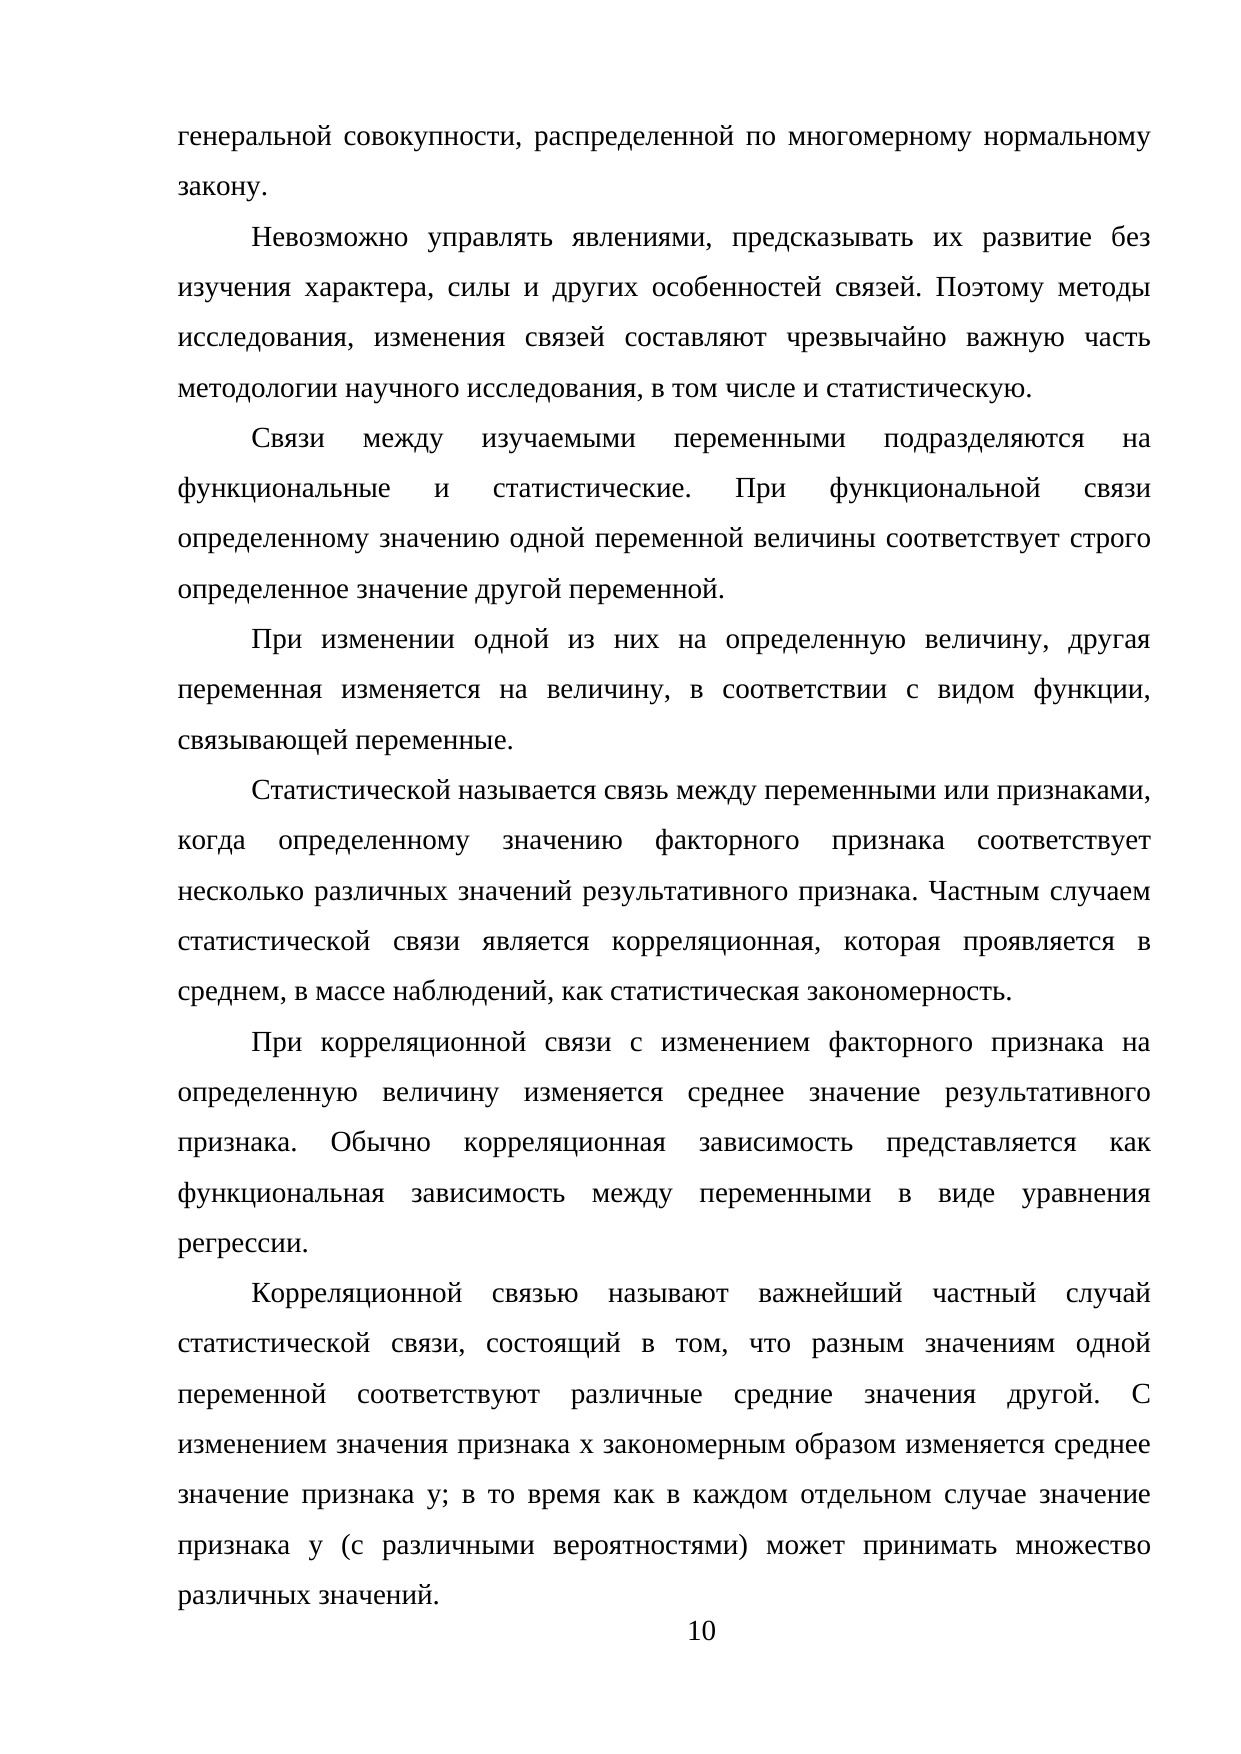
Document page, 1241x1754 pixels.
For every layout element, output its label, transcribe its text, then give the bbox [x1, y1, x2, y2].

text Невозможно управлять явлениями, предсказывать их развитие без изучения характера, силы и других особенностей связей. Поэтому методы исследования, изменения связей составляют чрезвычайно важную часть методологии научного исследования, в том числе и статистическую. [177, 219, 1152, 403]
text Статистической называется связь между переменными или признаками, когда определенному значению факторного признака соответствует несколько различных значений результативного признака. Частным случаем статистической связи является корреляционная, которая проявляется в среднем, в массе наблюдений, как статистическая закономерность. [177, 772, 1152, 1007]
text При изменении одной из них на определенную величину, другая переменная изменяется на величину, в соответствии с видом функции, связывающей переменные. [177, 621, 1152, 755]
text Корреляционной связью называют важнейший частный случай статистической связи, состоящий в том, что разным значениям одной переменной соответствуют различные средние значения другой. С изменением значения признака х закономерным образом изменяется среднее значение признака у; в то время как в каждом отдельном случае значение признака y (с различными вероятностями) может принимать множество различных значений. [177, 1275, 1152, 1611]
text При корреляционной связи с изменением факторного признака на определенную величину изменяется среднее значение результативного признака. Обычно корреляционная зависимость представляется как функциональная зависимость между переменными в виде уравнения регрессии. [177, 1024, 1152, 1258]
text Связи между изучаемыми переменными подразделяются на функциональные и статистические. При функциональной связи определенному значению одной переменной величины соответствует строго определенное значение другой переменной. [177, 420, 1152, 604]
